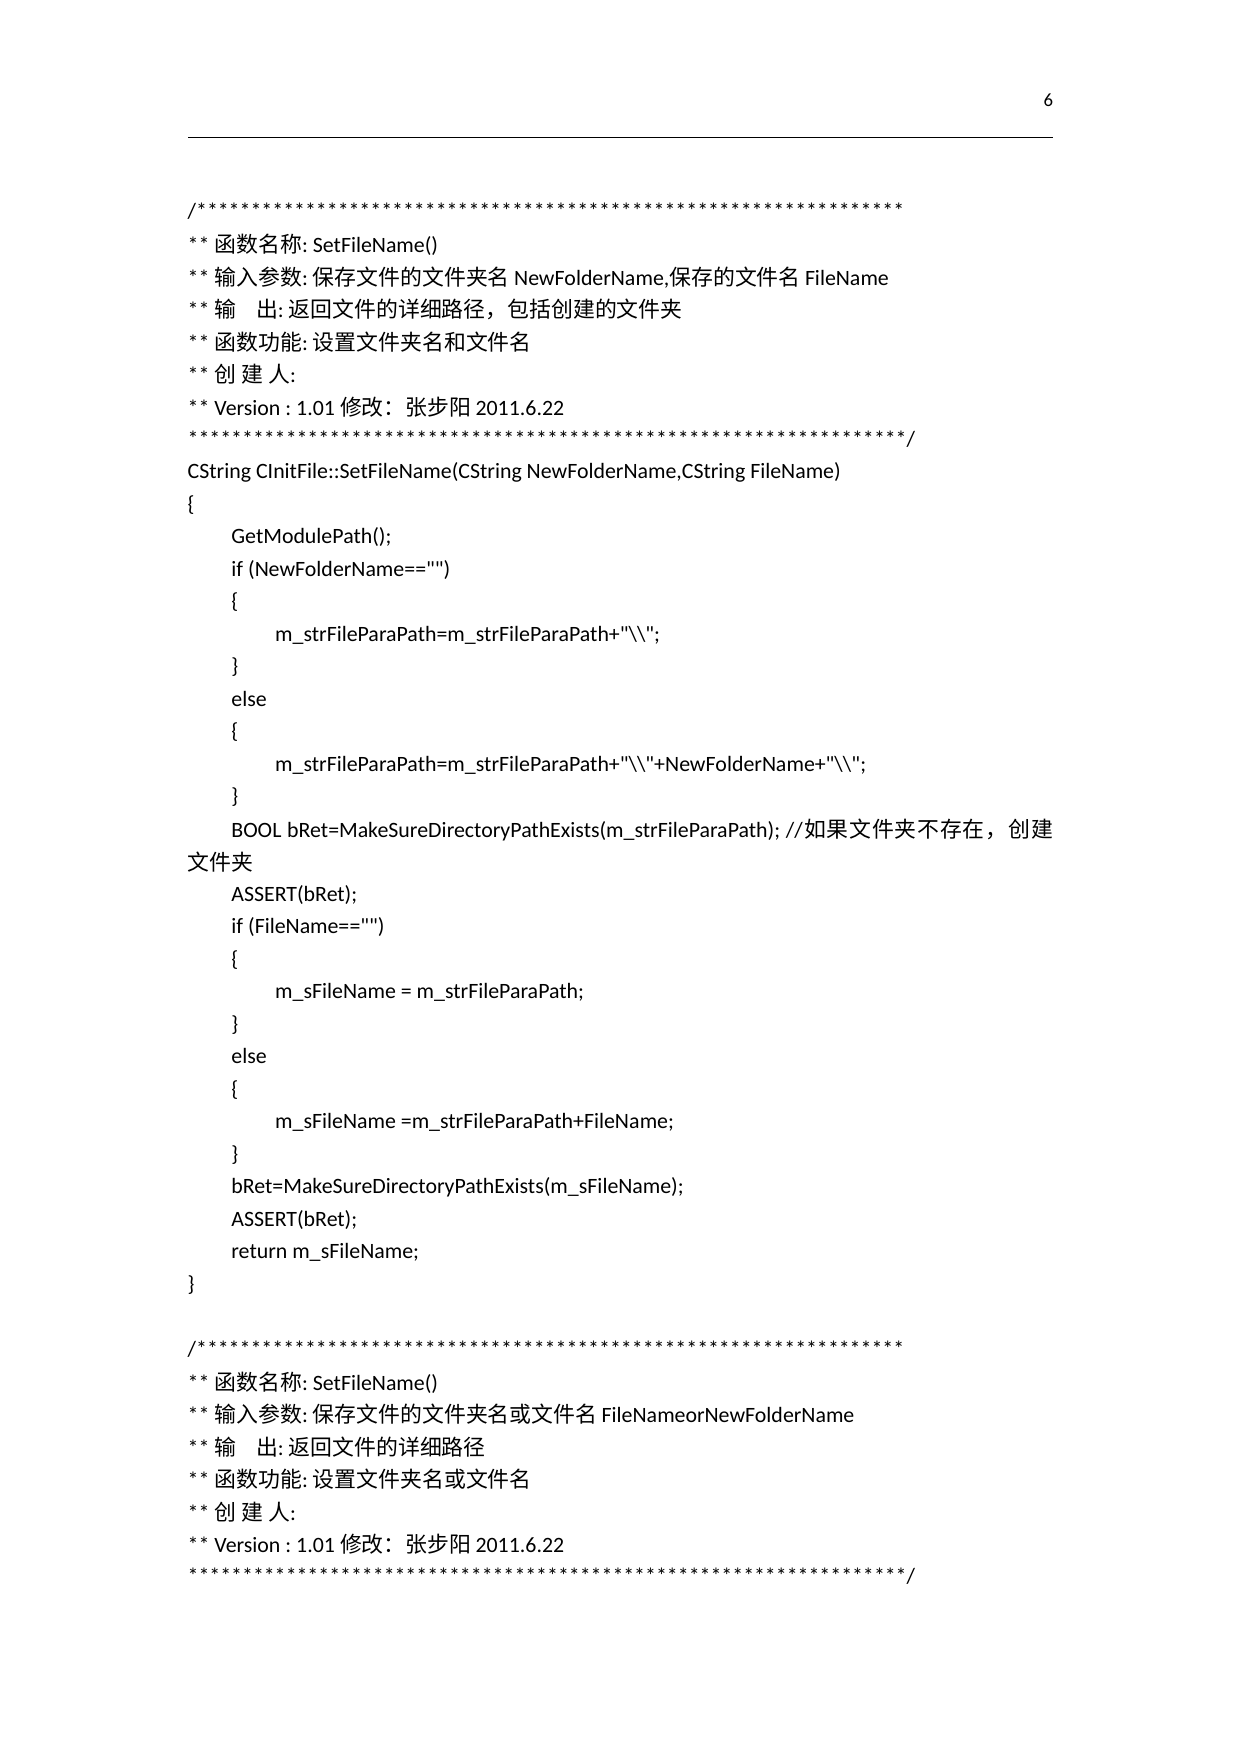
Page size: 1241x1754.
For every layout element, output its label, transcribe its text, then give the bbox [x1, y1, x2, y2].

text } [187, 779, 1053, 812]
text } [187, 1137, 1053, 1169]
text ** 创 建 人: [187, 357, 1053, 389]
text /***************************************************************** [187, 194, 1053, 227]
text { [187, 942, 1053, 974]
text } [187, 649, 1053, 682]
text { [187, 584, 1053, 617]
text ** 输 出: 返回文件的详细路径 [187, 1429, 1053, 1462]
text ** 输入参数: 保存文件的文件夹名或文件名FileNameorNewFolderName [187, 1397, 1053, 1429]
text BOOL bRet=MakeSureDirectoryPathExists(m_strFileParaPath); //如果文件夹不存在，创建文件夹 [187, 812, 1053, 877]
text { [187, 487, 1053, 519]
text ** 输入参数: 保存文件的文件夹名NewFolderName,保存的文件名FileName [187, 259, 1053, 292]
text m_strFileParaPath=m_strFileParaPath+"\\"+NewFolderName+"\\"; [187, 747, 1053, 779]
text ** 函数名称: SetFileName() [187, 227, 1053, 259]
text { [187, 1072, 1053, 1104]
text ** 函数功能: 设置文件夹名和文件名 [187, 324, 1053, 357]
text if (NewFolderName=="") [187, 552, 1053, 584]
text m_strFileParaPath=m_strFileParaPath+"\\"; [187, 617, 1053, 649]
text m_sFileName =m_strFileParaPath+FileName; [187, 1104, 1053, 1137]
text bRet=MakeSureDirectoryPathExists(m_sFileName); [187, 1169, 1053, 1202]
text ASSERT(bRet); [187, 877, 1053, 909]
text else [187, 1039, 1053, 1072]
text ** 函数名称: SetFileName() [187, 1364, 1053, 1397]
text ** 输 出: 返回文件的详细路径，包括创建的文件夹 [187, 292, 1053, 324]
text ******************************************************************/ [187, 422, 1053, 454]
text if (FileName=="") [187, 909, 1053, 942]
text /***************************************************************** [187, 1332, 1053, 1364]
text ** 创 建 人: [187, 1494, 1053, 1527]
text CString CInitFile::SetFileName(CString NewFolderName,CString FileName) [187, 454, 1053, 487]
text } [187, 1267, 1053, 1299]
text return m_sFileName; [187, 1234, 1053, 1267]
text ** Version : 1.01 修改：张步阳2011.6.22 [187, 389, 1053, 422]
text { [187, 714, 1053, 747]
text m_sFileName = m_strFileParaPath; [187, 974, 1053, 1007]
text ** 函数功能: 设置文件夹名或文件名 [187, 1462, 1053, 1494]
text ASSERT(bRet); [187, 1202, 1053, 1234]
text GetModulePath(); [187, 519, 1053, 552]
text ******************************************************************/ [187, 1559, 1053, 1592]
text } [187, 1007, 1053, 1039]
text ** Version : 1.01 修改：张步阳2011.6.22 [187, 1527, 1053, 1559]
text else [187, 682, 1053, 714]
